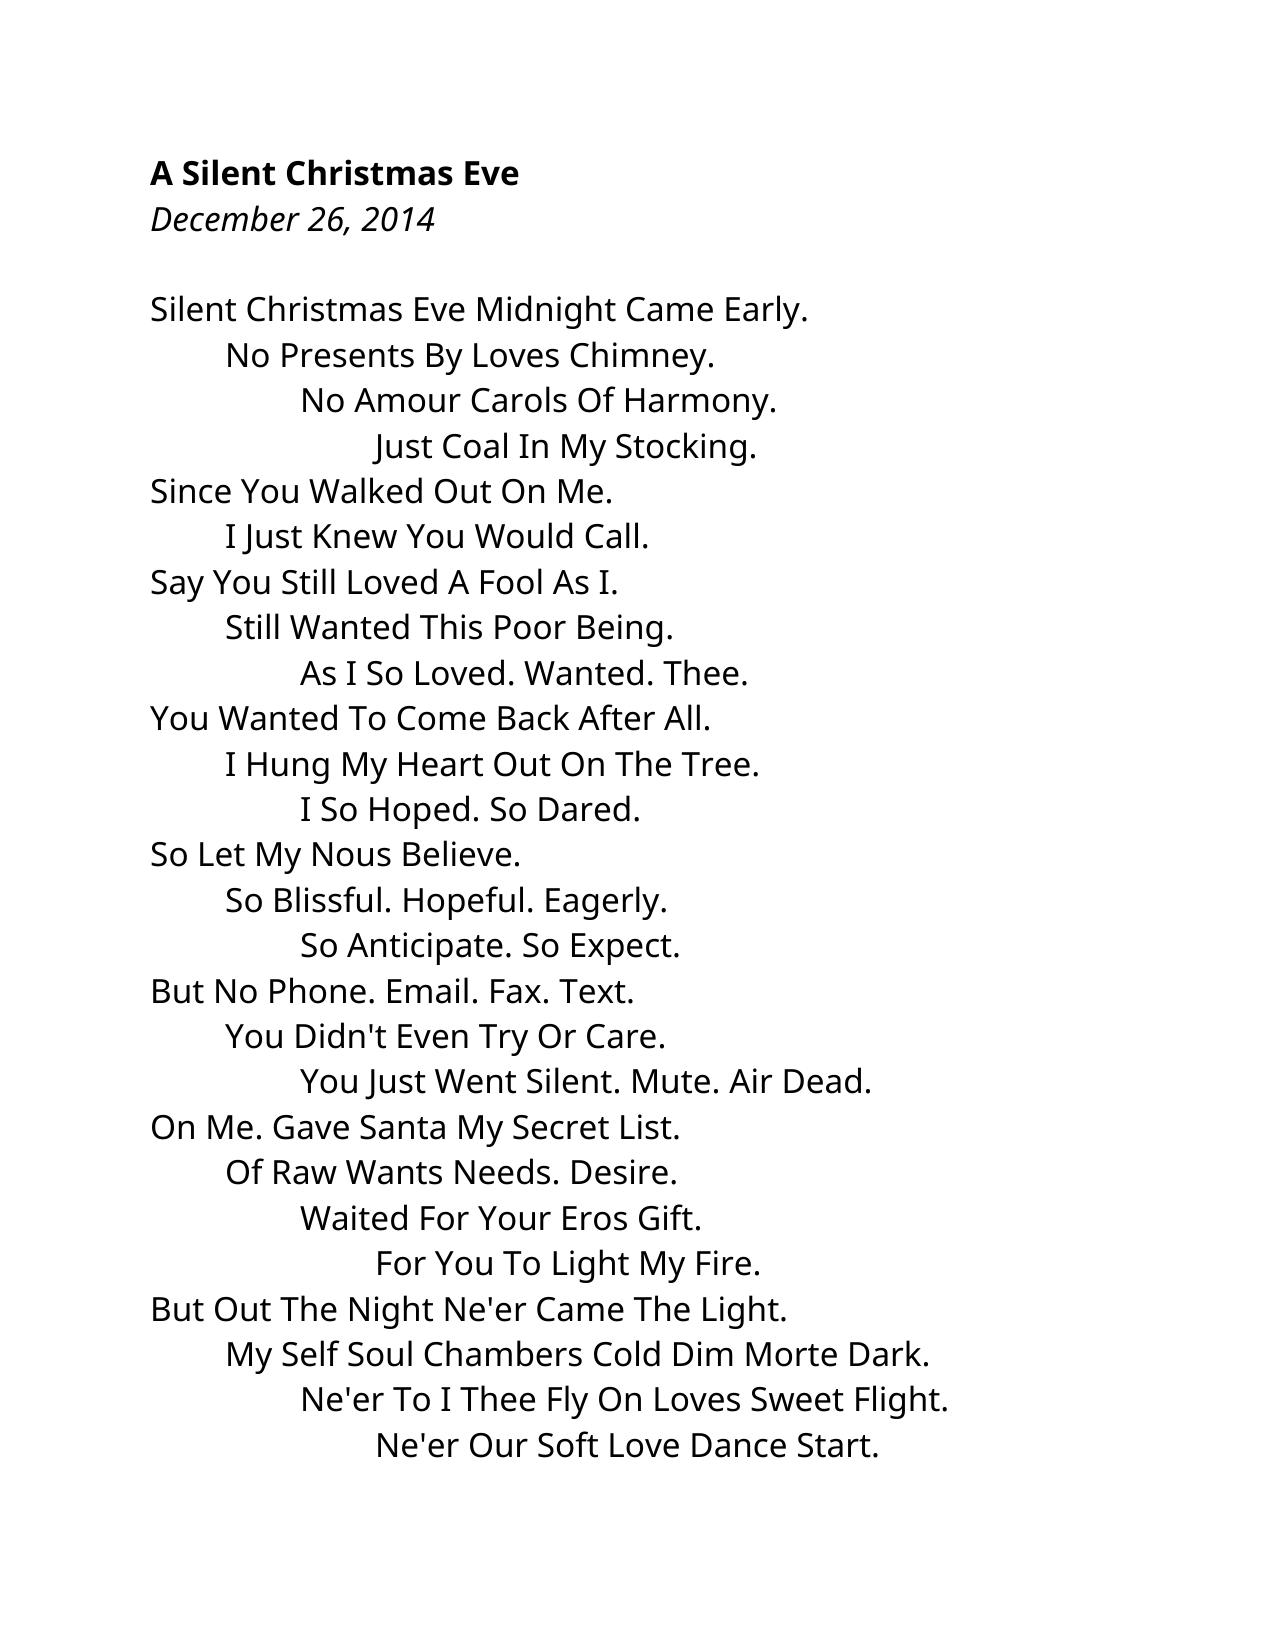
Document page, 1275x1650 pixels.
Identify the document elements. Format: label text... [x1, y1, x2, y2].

text You Didn't Even Try Or Care. [150, 1013, 1125, 1058]
text Ne'er To I Thee Fly On Loves Sweet Flight. [225, 1376, 1125, 1422]
text I So Hoped. So Dared. [225, 786, 1125, 831]
text I Just Knew You Would Call. [150, 513, 1125, 559]
text So Let My Nous Believe. [150, 831, 1125, 877]
text On Me. Gave Santa My Secret List. [150, 1104, 1125, 1149]
text As I So Loved. Wanted. Thee. [225, 649, 1125, 695]
text Since You Walked Out On Me. [150, 468, 1125, 513]
text No Amour Carols Of Harmony. [225, 377, 1125, 422]
text No Presents By Loves Chimney. [150, 332, 1125, 377]
text December 26, 2014 [150, 195, 1125, 241]
text But Out The Night Ne'er Came The Light. [150, 1285, 1125, 1331]
text So Anticipate. So Expect. [225, 922, 1125, 967]
text Ne'er Our Soft Love Dance Start. [300, 1422, 1125, 1467]
text You Just Went Silent. Mute. Air Dead. [225, 1058, 1125, 1104]
text I Hung My Heart Out On The Tree. [150, 740, 1125, 786]
text Still Wanted This Poor Being. [150, 604, 1125, 649]
text Of Raw Wants Needs. Desire. [150, 1149, 1125, 1194]
text So Blissful. Hopeful. Eagerly. [150, 877, 1125, 922]
text Say You Still Loved A Fool As I. [150, 559, 1125, 604]
text But No Phone. Email. Fax. Text. [150, 967, 1125, 1013]
text Silent Christmas Eve Midnight Came Early. [150, 286, 1125, 332]
text A Silent Christmas Eve [150, 150, 1125, 195]
text Waited For Your Eros Gift. [225, 1194, 1125, 1240]
text You Wanted To Come Back After All. [150, 695, 1125, 740]
text My Self Soul Chambers Cold Dim Morte Dark. [150, 1331, 1125, 1376]
text Just Coal In My Stocking. [300, 422, 1125, 468]
text For You To Light My Fire. [300, 1240, 1125, 1285]
